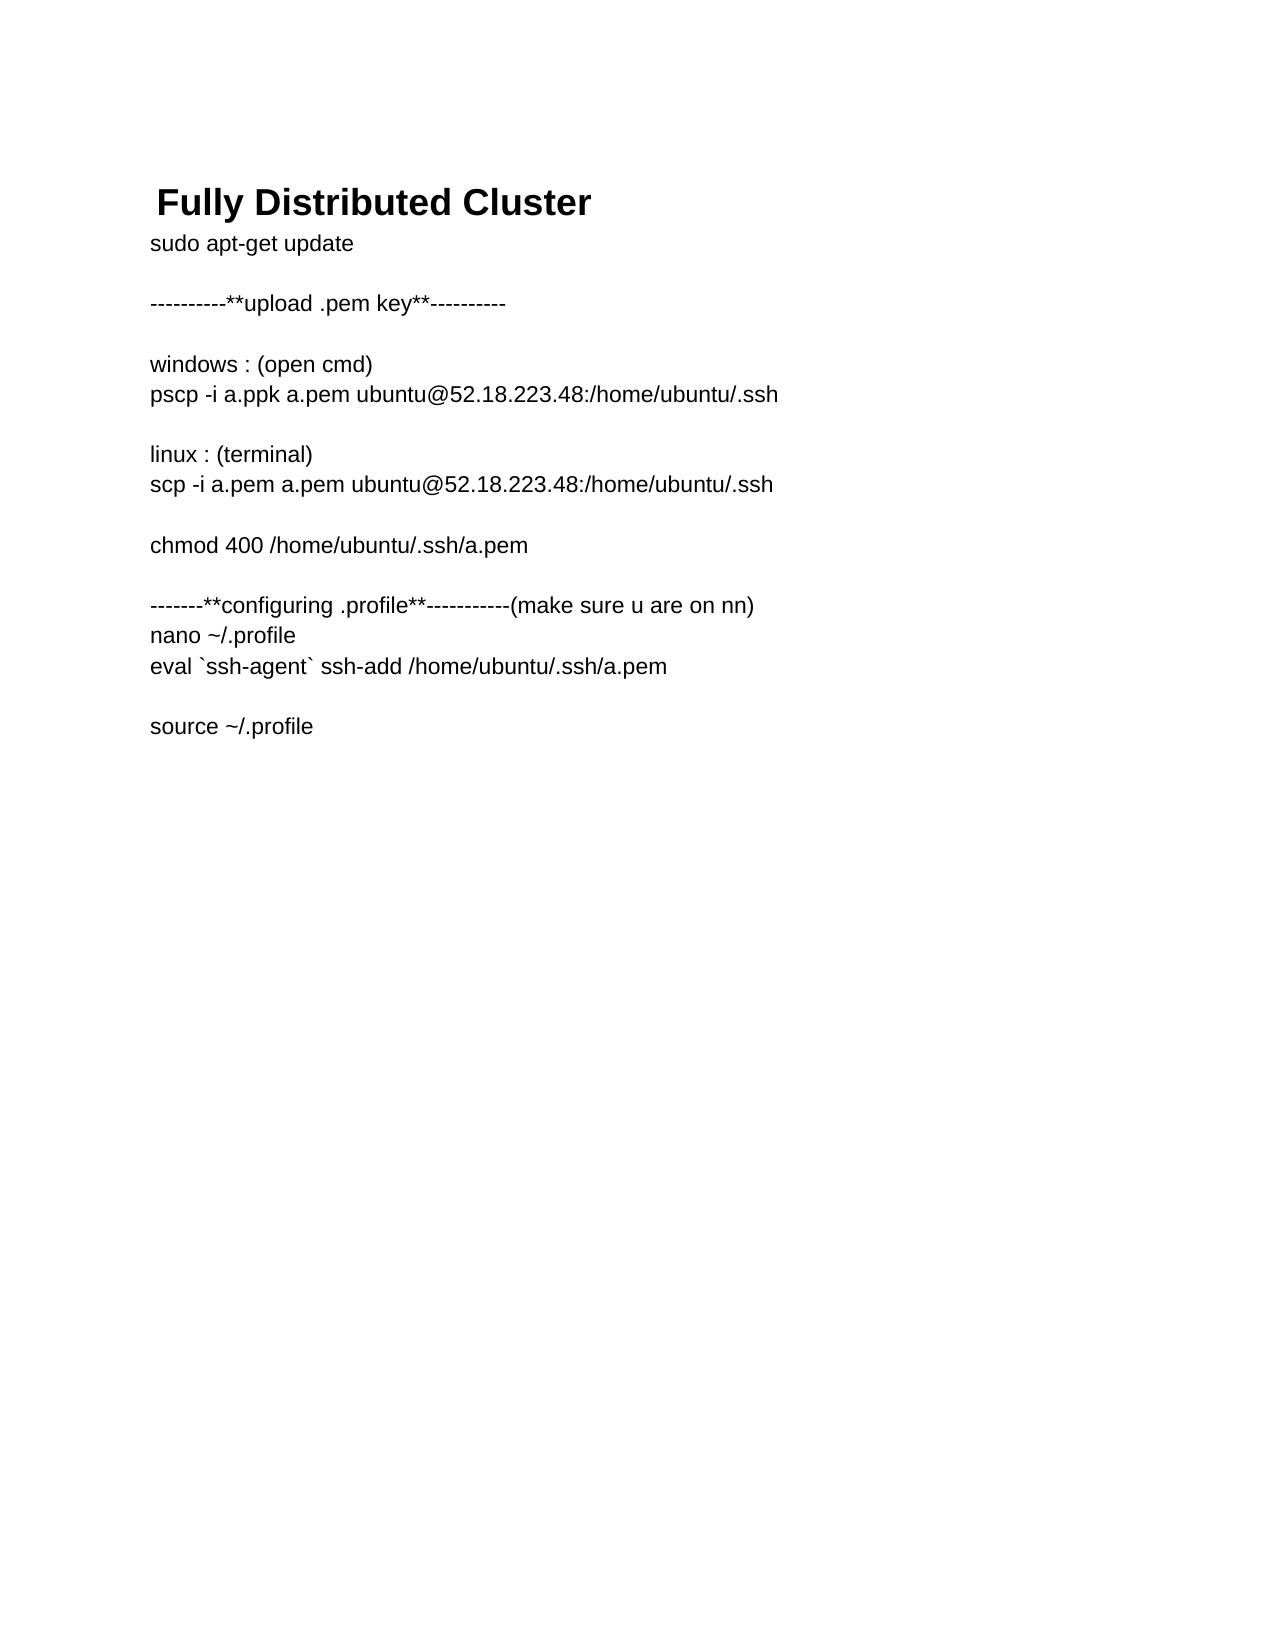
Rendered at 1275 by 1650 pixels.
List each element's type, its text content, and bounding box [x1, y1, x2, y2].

text eval `ssh-agent` ssh-add /home/ubuntu/.ssh/a.pem [150, 653, 1125, 679]
text windows : (open cmd) [150, 351, 1125, 377]
text scp -i a.pem a.pem ubuntu@52.18.223.48:/home/ubuntu/.ssh [150, 471, 1125, 498]
text sudo apt-get update [150, 230, 1125, 256]
text pscp -i a.ppk a.pem ubuntu@52.18.223.48:/home/ubuntu/.ssh [150, 381, 1125, 407]
text -------**configuring .profile**-----------(make sure u are on nn) [150, 592, 1125, 619]
text ----------**upload .pem key**---------- [150, 290, 1125, 317]
text linux : (terminal) [150, 441, 1125, 468]
text Fully Distributed Cluster [150, 180, 1125, 223]
text source ~/.profile [150, 713, 1125, 739]
text nano ~/.profile [150, 622, 1125, 649]
text chmod 400 /home/ubuntu/.ssh/a.pem [150, 532, 1125, 558]
